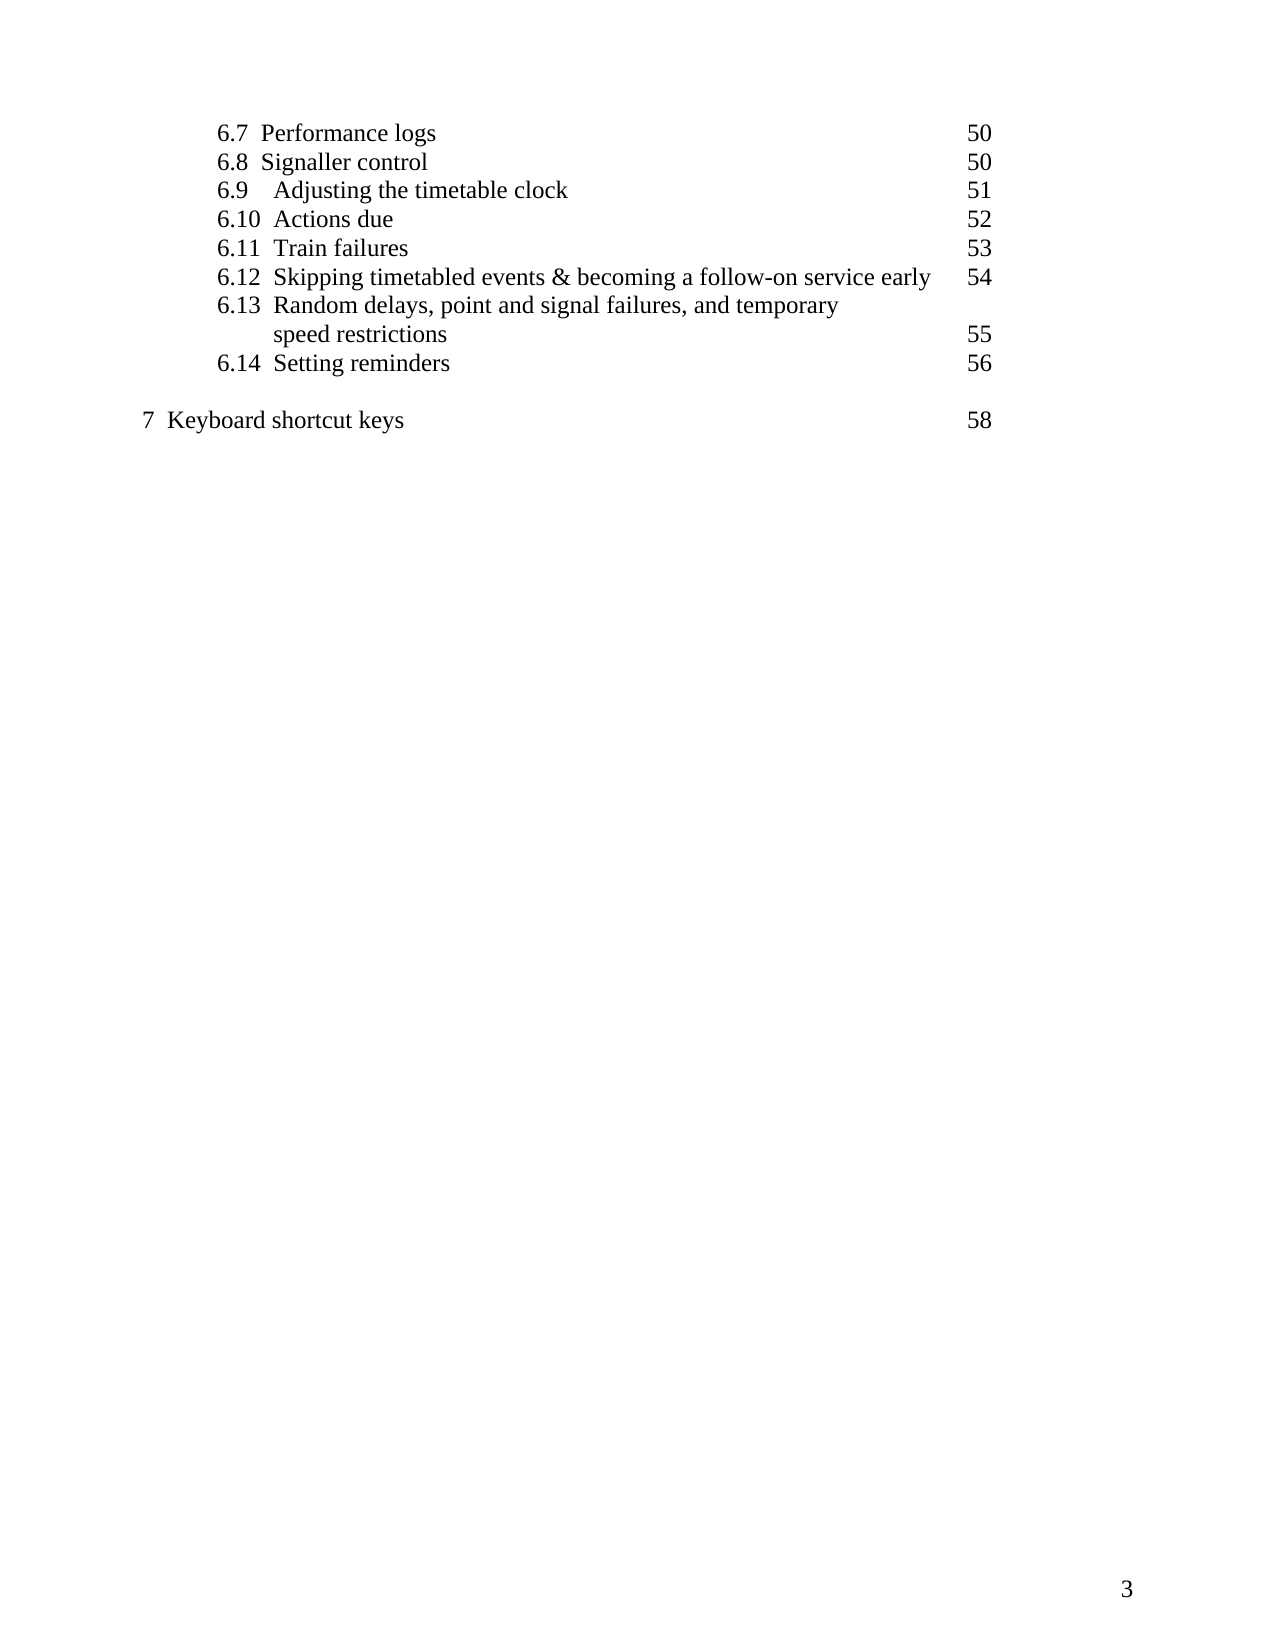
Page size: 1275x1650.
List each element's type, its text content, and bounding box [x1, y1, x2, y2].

text 6.9 Adjusting the timetable clock 51 [142, 176, 1133, 204]
text 6.8 Signaller control 50 [142, 147, 1133, 176]
text 7 Keyboard shortcut keys 58 [142, 406, 1133, 434]
text speed restrictions 55 [142, 319, 1133, 348]
text 6.10 Actions due 52 [142, 204, 1133, 233]
text 6.7 Performance logs 50 [142, 118, 1133, 147]
text 6.12 Skipping timetabled events & becoming a follow-on service early 54 [142, 262, 1133, 291]
text 6.13 Random delays, point and signal failures, and temporary [142, 291, 1133, 319]
text 6.11 Train failures 53 [142, 233, 1133, 262]
text 6.14 Setting reminders 56 [142, 348, 1133, 377]
